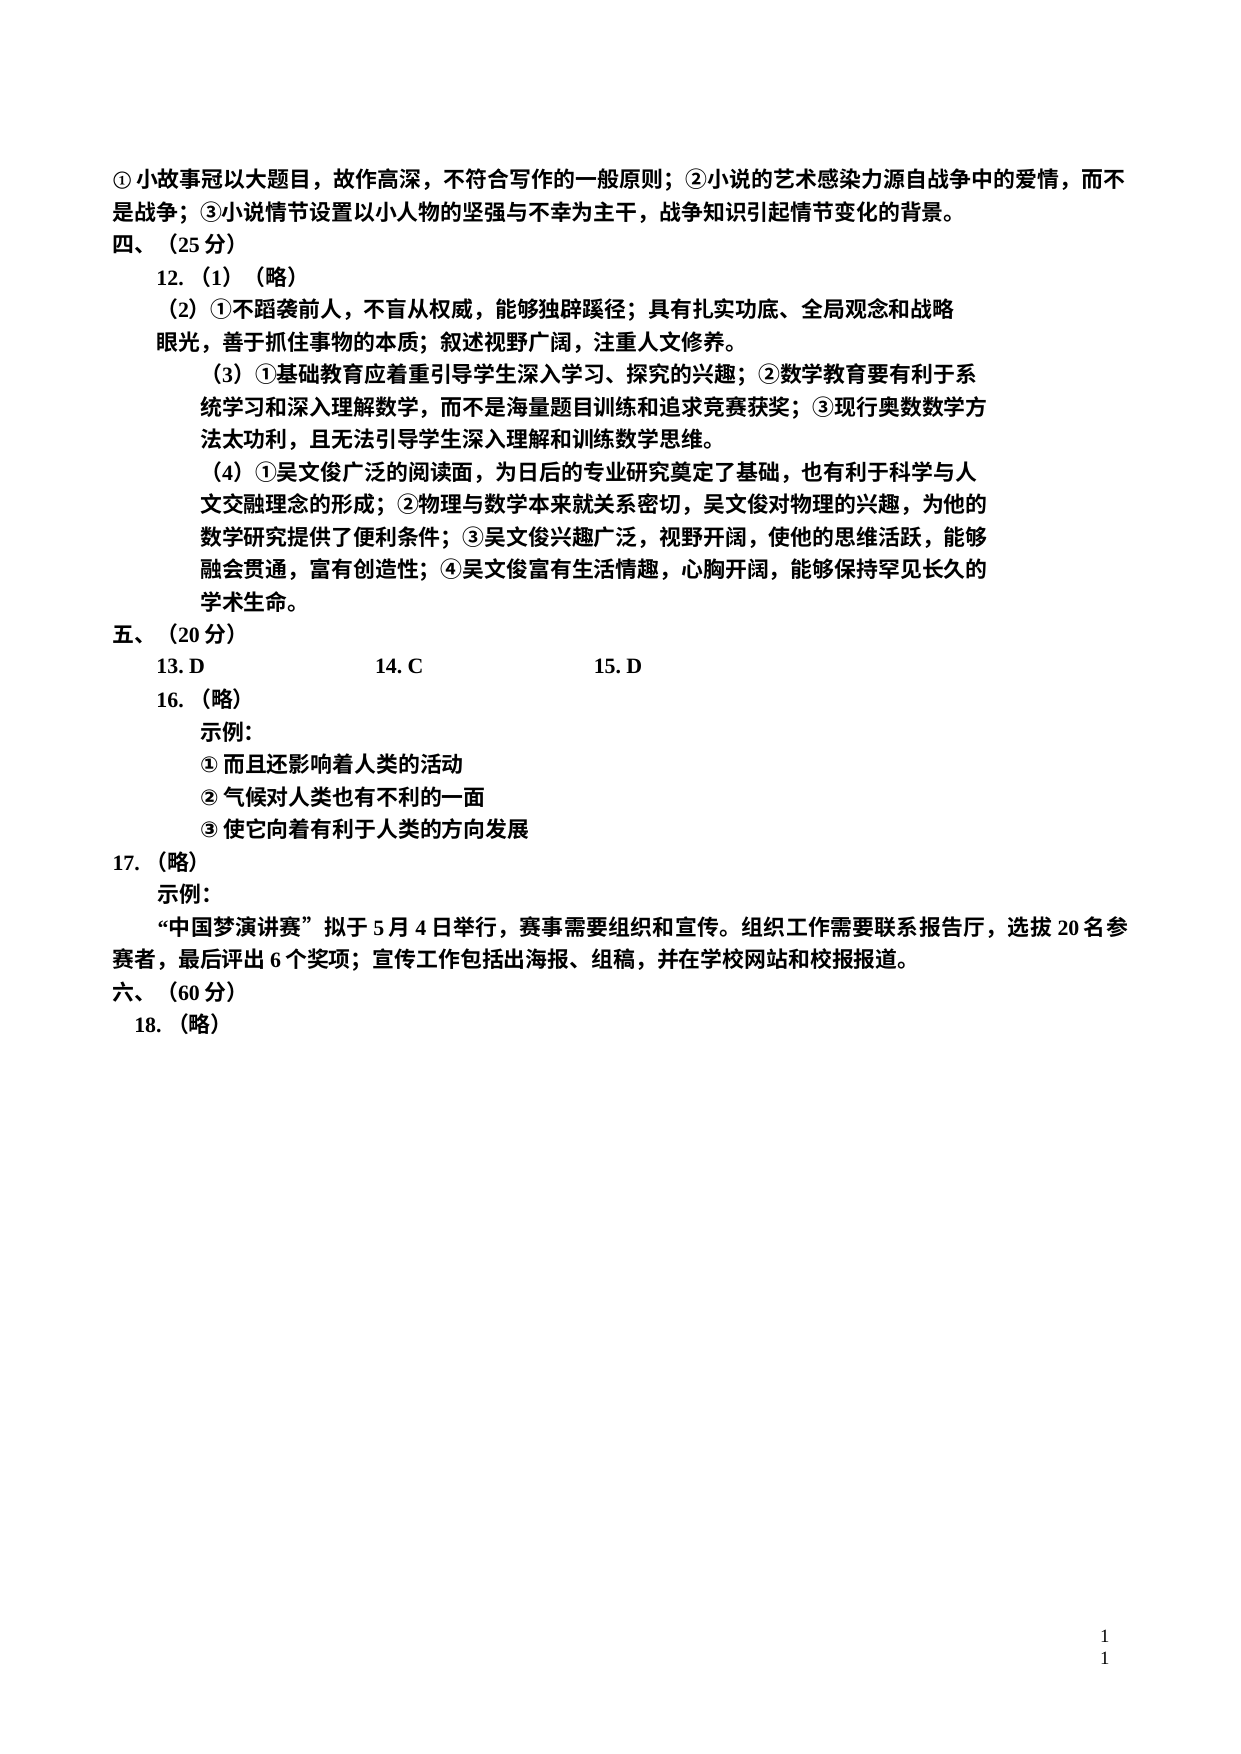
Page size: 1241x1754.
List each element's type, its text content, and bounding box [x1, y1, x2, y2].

text 数学研究提供了便利条件；③吴文俊兴趣广泛，视野开阔，使他的思维活跃，能够 [112, 519, 1128, 552]
text 五、（20分） [112, 617, 1128, 649]
text ①而且还影响着人类的活动 [112, 747, 1128, 779]
text 法太功利，且无法引导学生深入理解和训练数学思维。 [112, 422, 1128, 454]
text ②气候对人类也有不利的一面 [112, 779, 1128, 812]
text 六、（60分） [112, 974, 1128, 1007]
text 示例： [112, 877, 1128, 909]
text “中国梦演讲赛”拟于5月4日举行，赛事需要组织和宣传。组织工作需要联系报告厅，选拔20名参赛者，最后评出6个奖项；宣传工作包括出海报、组稿，并在学校网站和校报报道。 [112, 909, 1128, 974]
text 融会贯通，富有创造性；④吴文俊富有生活情趣，心胸开阔，能够保持罕见长久的 [112, 552, 1128, 584]
text 四、（25分） [112, 227, 1128, 259]
text 学术生命。 [112, 584, 1128, 617]
text 17. （略） [112, 844, 1128, 877]
text 16. （略） [112, 682, 1128, 714]
text （4）①吴文俊广泛的阅读面，为日后的专业研究奠定了基础，也有利于科学与人 [112, 454, 1128, 487]
text ③使它向着有利于人类的方向发展 [112, 812, 1128, 844]
text 13. D 14. C 15. D [112, 649, 1128, 682]
text 18. （略） [112, 1007, 1128, 1039]
text （2）①不蹈袭前人，不盲从权威，能够独辟蹊径；具有扎实功底、全局观念和战略 [112, 292, 1128, 324]
text （3）①基础教育应着重引导学生深入学习、探究的兴趣；②数学教育要有利于系 [112, 357, 1128, 389]
text 12. （1）（略） [112, 259, 1128, 292]
text 眼光，善于抓住事物的本质；叙述视野广阔，注重人文修养。 [112, 324, 1128, 357]
text 示例： [112, 714, 1128, 747]
text 统学习和深入理解数学，而不是海量题目训练和追求竞赛获奖；③现行奥数数学方 [112, 389, 1128, 422]
text 文交融理念的形成；②物理与数学本来就关系密切，吴文俊对物理的兴趣，为他的 [112, 487, 1128, 519]
text ①小故事冠以大题目，故作高深，不符合写作的一般原则；②小说的艺术感染力源自战争中的爱情，而不是战争；③小说情节设置以小人物的坚强与不幸为主干，战争知识引起情节变化的背景。 [112, 162, 1128, 227]
